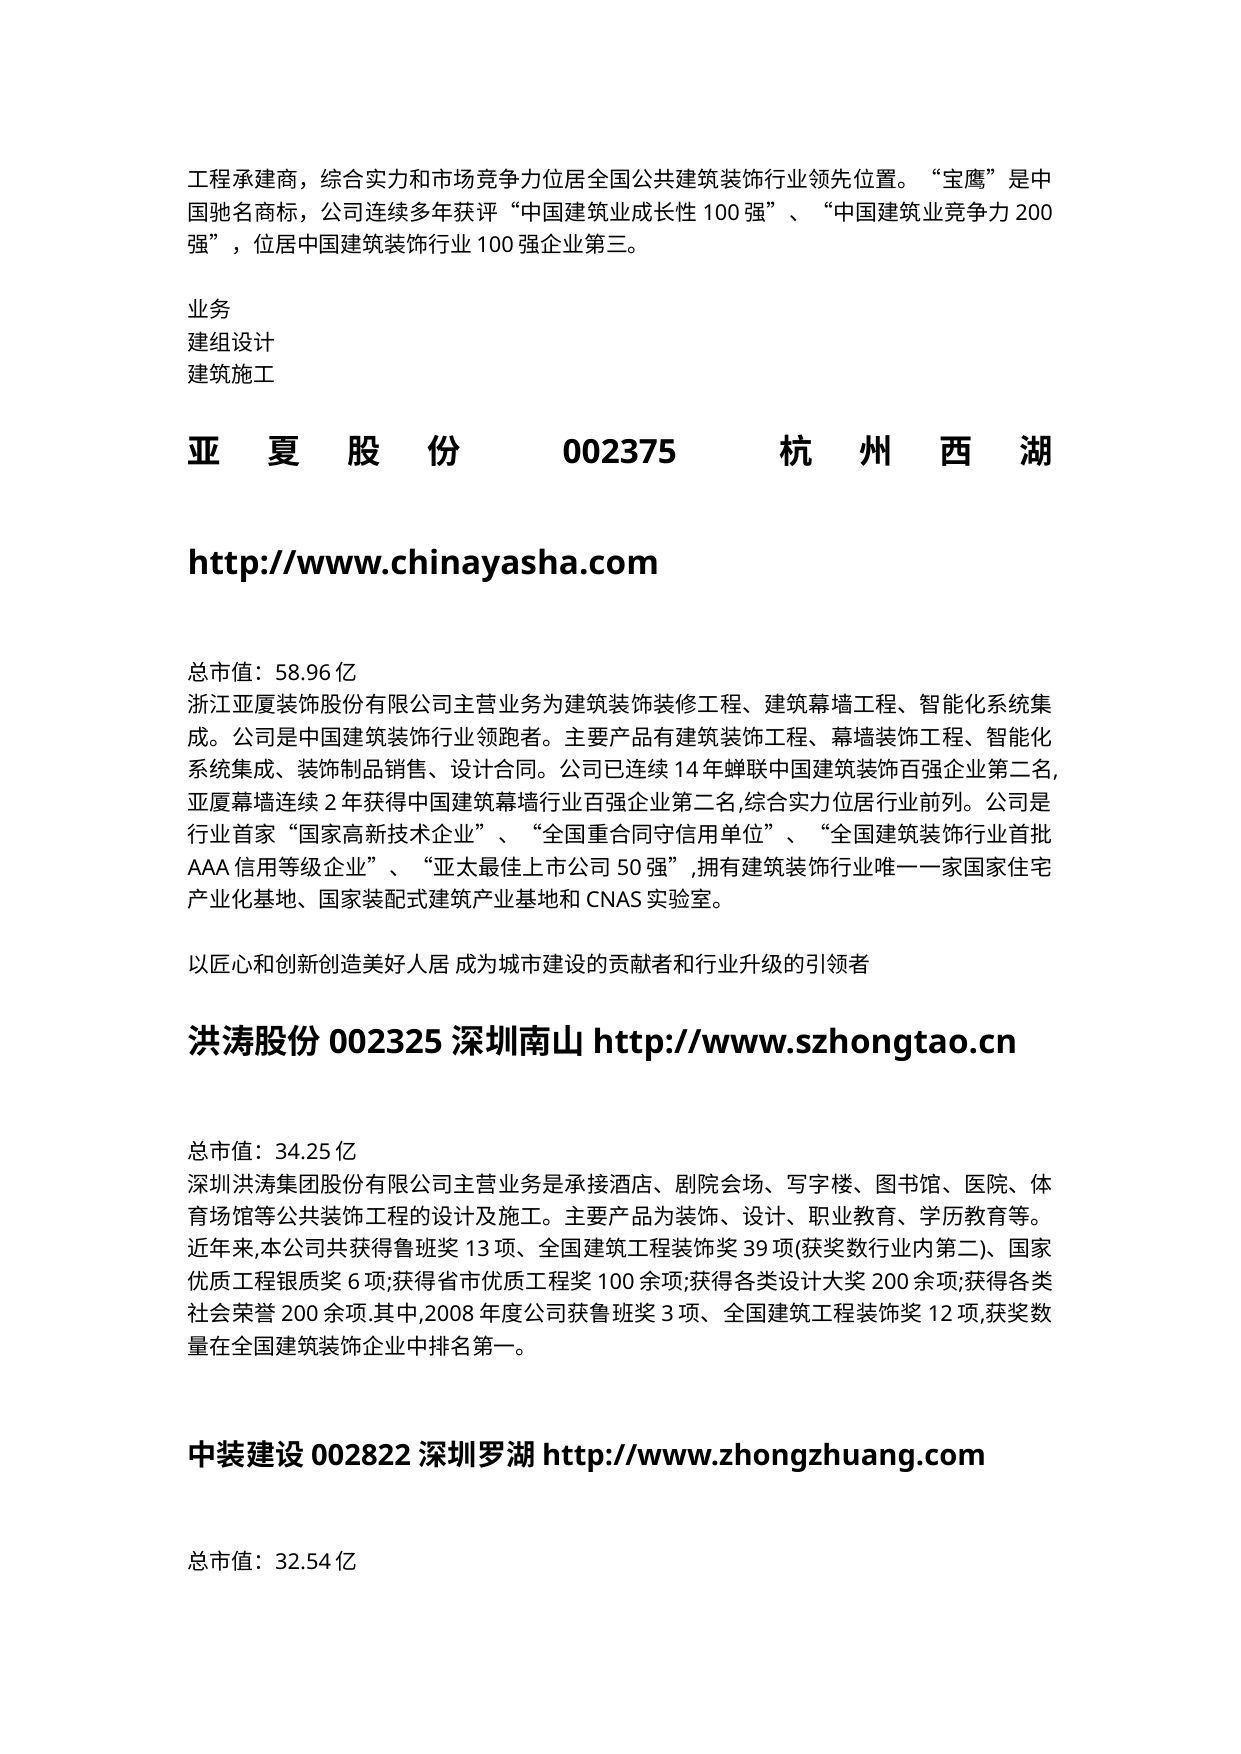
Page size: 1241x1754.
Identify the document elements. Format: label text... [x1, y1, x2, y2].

text 业务 [187, 292, 1053, 324]
text 以匠心和创新创造美好人居 成为城市建设的贡献者和行业升级的引领者 [187, 947, 1053, 979]
subtitle 洪涛股份 002325 深圳南山 http://www.szhongtao.cn [187, 1006, 1053, 1071]
subtitle 亚夏股份 002375 杭州西湖 http://www.chinayasha.com [187, 417, 1053, 594]
text 总市值：32.54亿 [187, 1544, 1053, 1576]
subtitle 中装建设 002822 深圳罗湖 http://www.zhongzhuang.com [187, 1421, 1053, 1486]
text 深圳洪涛集团股份有限公司主营业务是承接酒店、剧院会场、写字楼、图书馆、医院、体育场馆等公共装饰工程的设计及施工。主要产品为装饰、设计、职业教育、学历教育等。近年来,本公司共获得鲁班奖13项、全国建筑工程装饰奖39项(获奖数行业内第二)、国家优质工程银质奖6项;获得省市优质工程奖100余项;获得各类设计大奖200余项;获得各类社会荣誉200余项.其中,2008年度公司获鲁班奖3项、全国建筑工程装饰奖12项,获奖数量在全国建筑装饰企业中排名第一。 [187, 1166, 1053, 1361]
text 建筑施工 [187, 357, 1053, 389]
text 浙江亚厦装饰股份有限公司主营业务为建筑装饰装修工程、建筑幕墙工程、智能化系统集成。公司是中国建筑装饰行业领跑者。主要产品有建筑装饰工程、幕墙装饰工程、智能化系统集成、装饰制品销售、设计合同。公司已连续14年蝉联中国建筑装饰百强企业第二名,亚厦幕墙连续2年获得中国建筑幕墙行业百强企业第二名,综合实力位居行业前列。公司是行业首家“国家高新技术企业”、“全国重合同守信用单位”、“全国建筑装饰行业首批AAA信用等级企业”、“亚太最佳上市公司50强”,拥有建筑装饰行业唯一一家国家住宅产业化基地、国家装配式建筑产业基地和CNAS实验室。 [187, 687, 1053, 914]
text 总市值：58.96亿 [187, 654, 1053, 687]
text 总市值：34.25亿 [187, 1134, 1053, 1166]
text 建组设计 [187, 324, 1053, 357]
